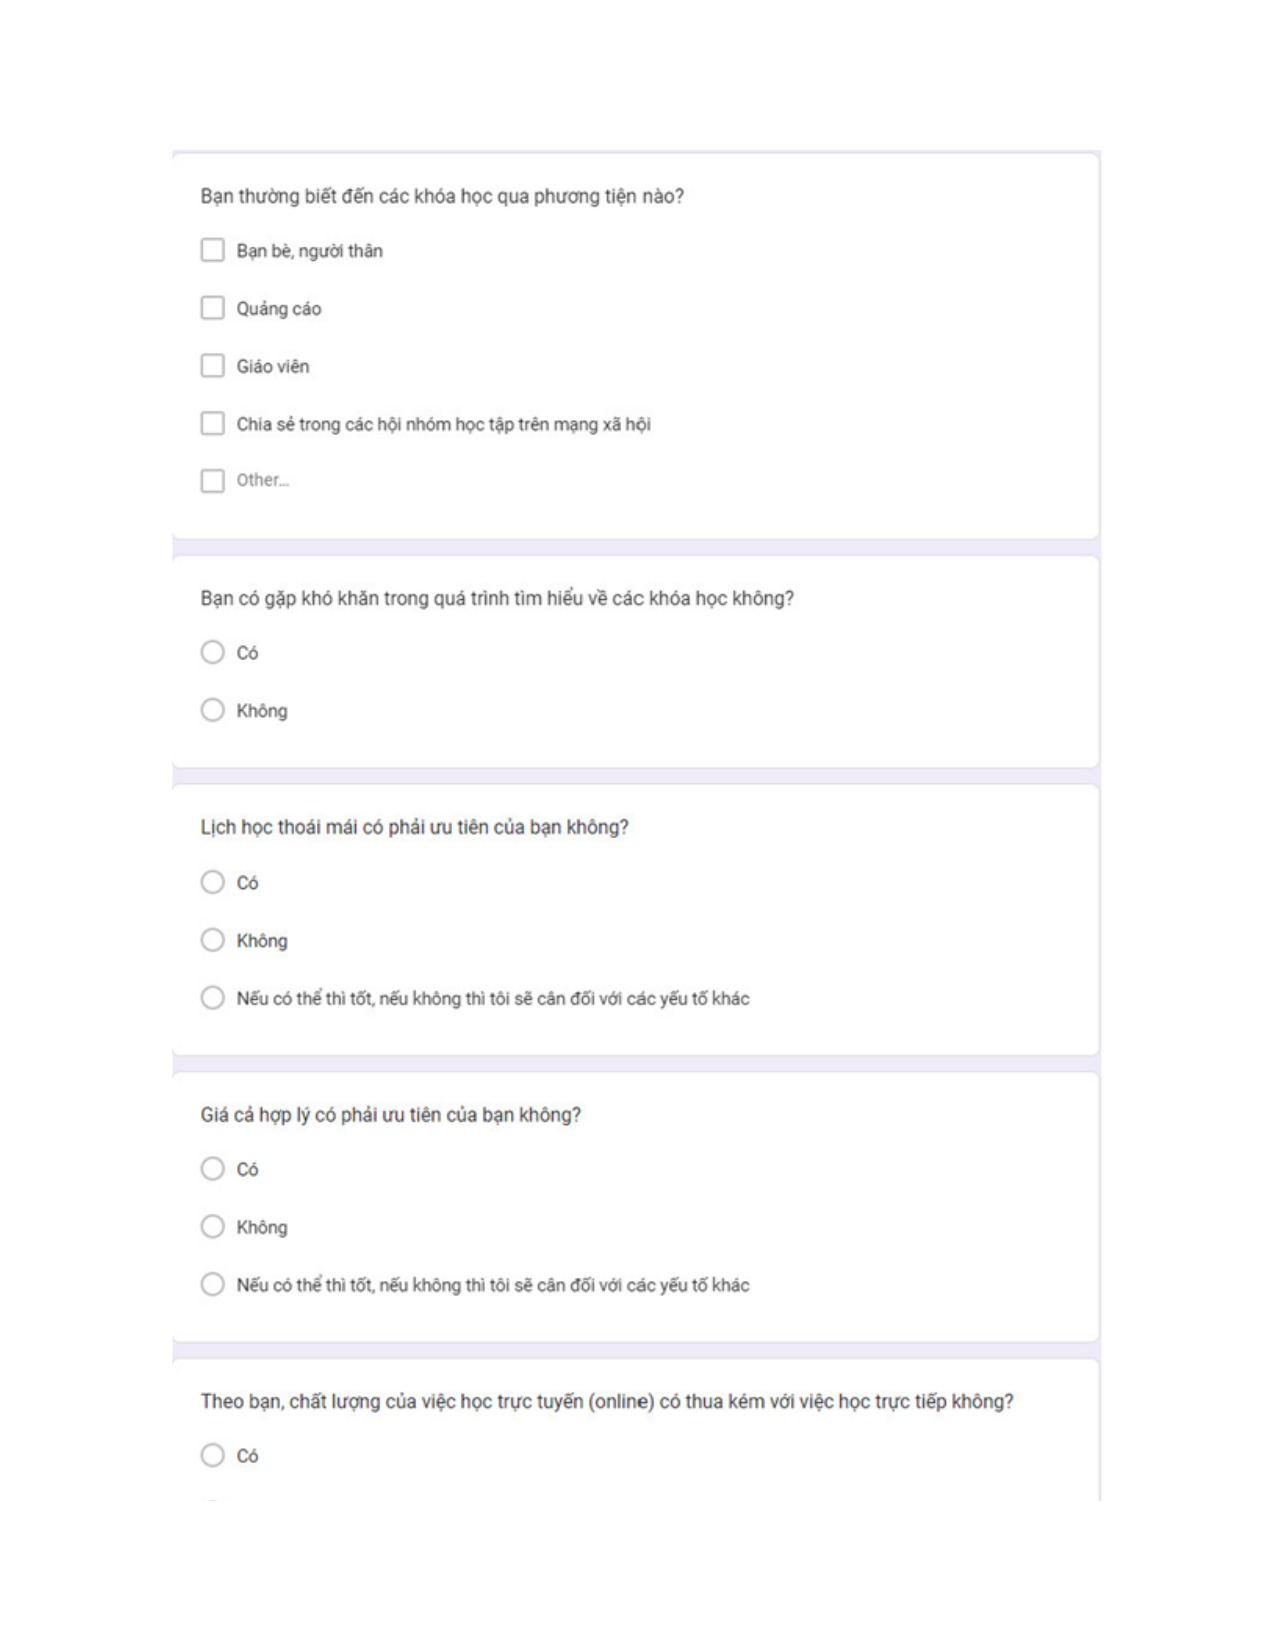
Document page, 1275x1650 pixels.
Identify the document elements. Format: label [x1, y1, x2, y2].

picture [172, 150, 1103, 1501]
